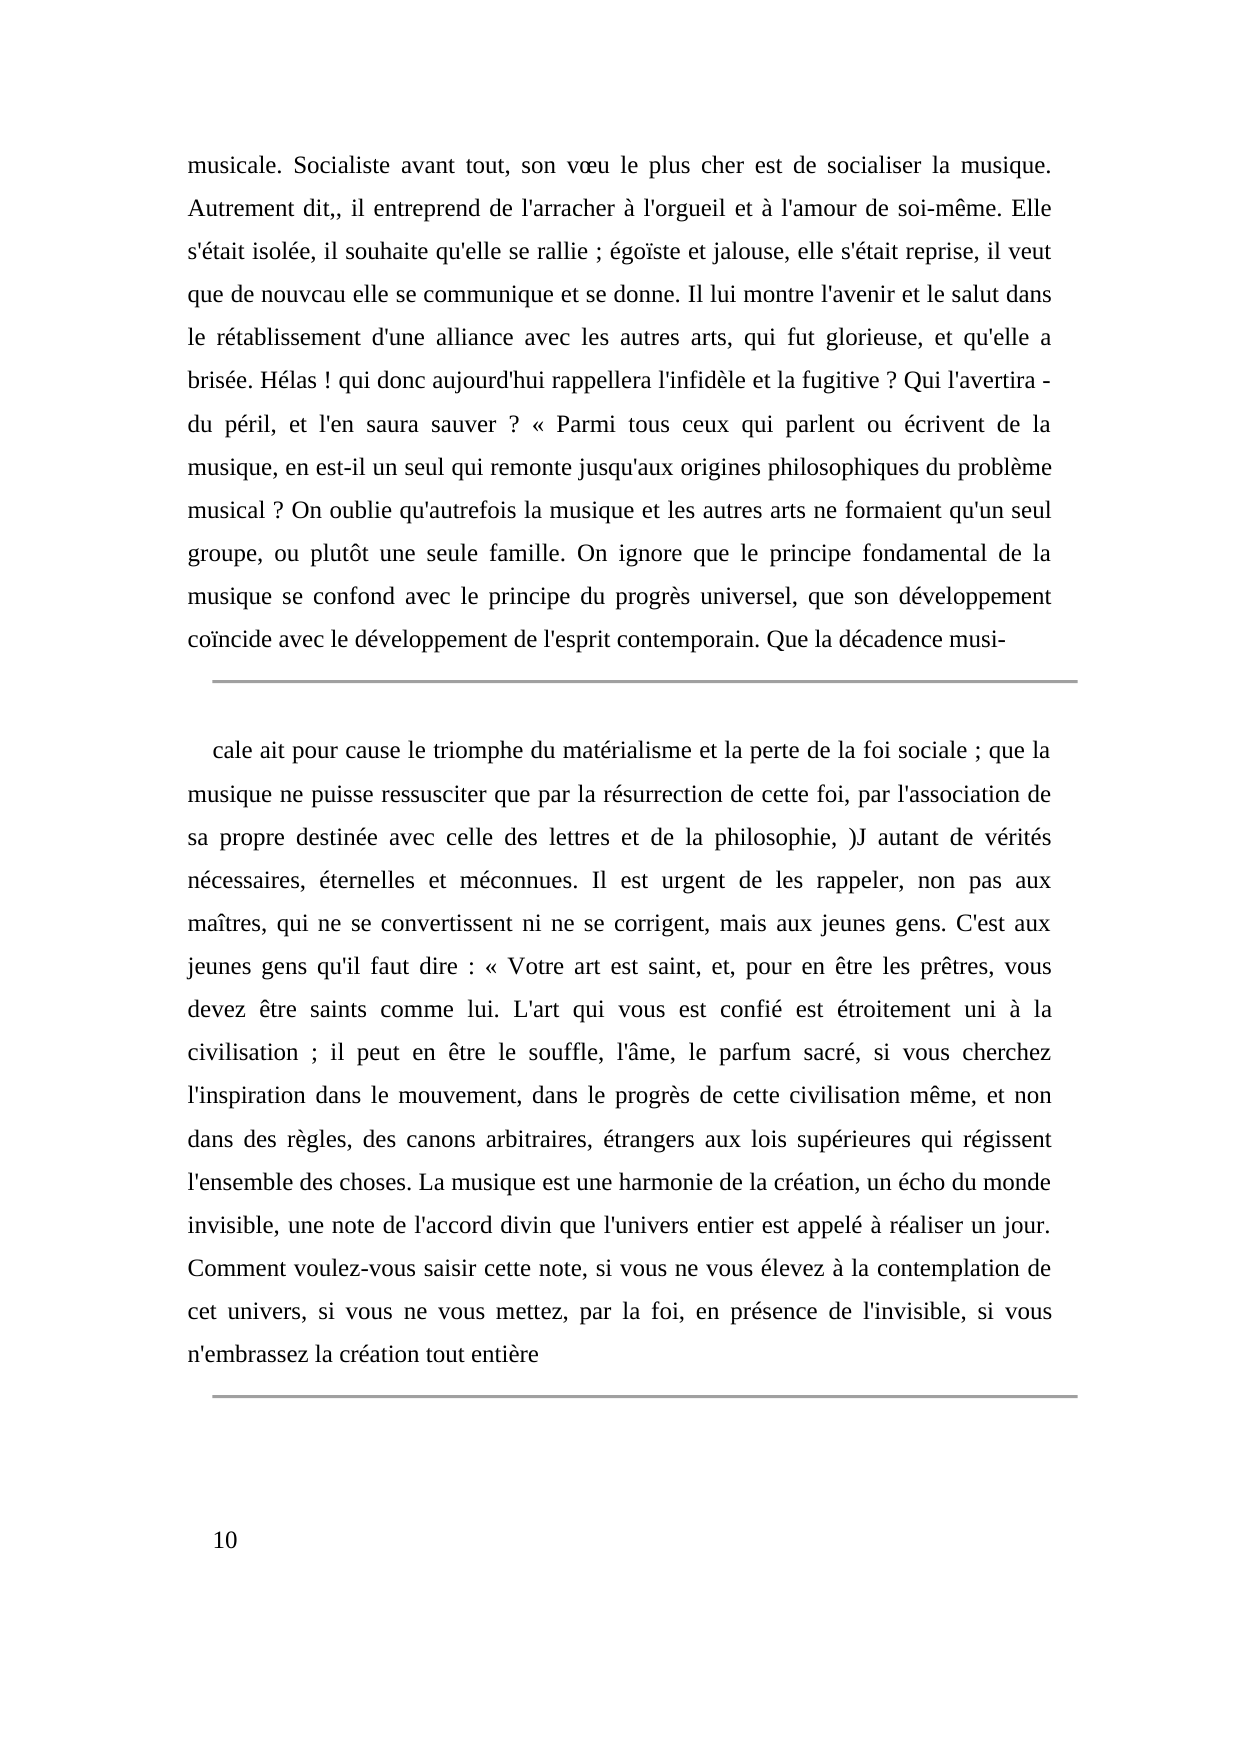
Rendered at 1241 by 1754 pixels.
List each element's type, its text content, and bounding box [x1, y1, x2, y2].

text cale ait pour cause le triomphe du matérialisme et la perte de la foi sociale ; que la musique ne puisse ressusciter que par la résurrection de cette foi, par l'association de sa propre destinée avec celle des lettres et de la philosophie, )J autant de vérités nécessaires, éternelles et méconnues. Il est urgent de les rappeler, non pas aux maîtres, qui ne se convertissent ni ne se corrigent, mais aux jeunes gens. C'est aux jeunes gens qu'il faut dire : « Votre art est saint, et, pour en être les prêtres, vous devez être saints comme lui. L'art qui vous est confié est étroitement uni à la civilisation ; il peut en être le souffle, l'âme, le parfum sacré, si vous cherchez l'inspiration dans le mouvement, dans le progrès de cette civilisation même, et non dans des règles, des canons arbitraires, étrangers aux lois supérieures qui régissent l'ensemble des choses. La musique est une harmonie de la création, un écho du monde invisible, une note de l'accord divin que l'univers entier est appelé à réaliser un jour. Comment voulez-vous saisir cette note, si vous ne vous élevez à la contemplation de cet univers, si vous ne vous mettez, par la foi, en présence de l'invisible, si vous n'embrassez la création tout entière [187, 736, 1053, 1368]
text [187, 150, 1053, 653]
